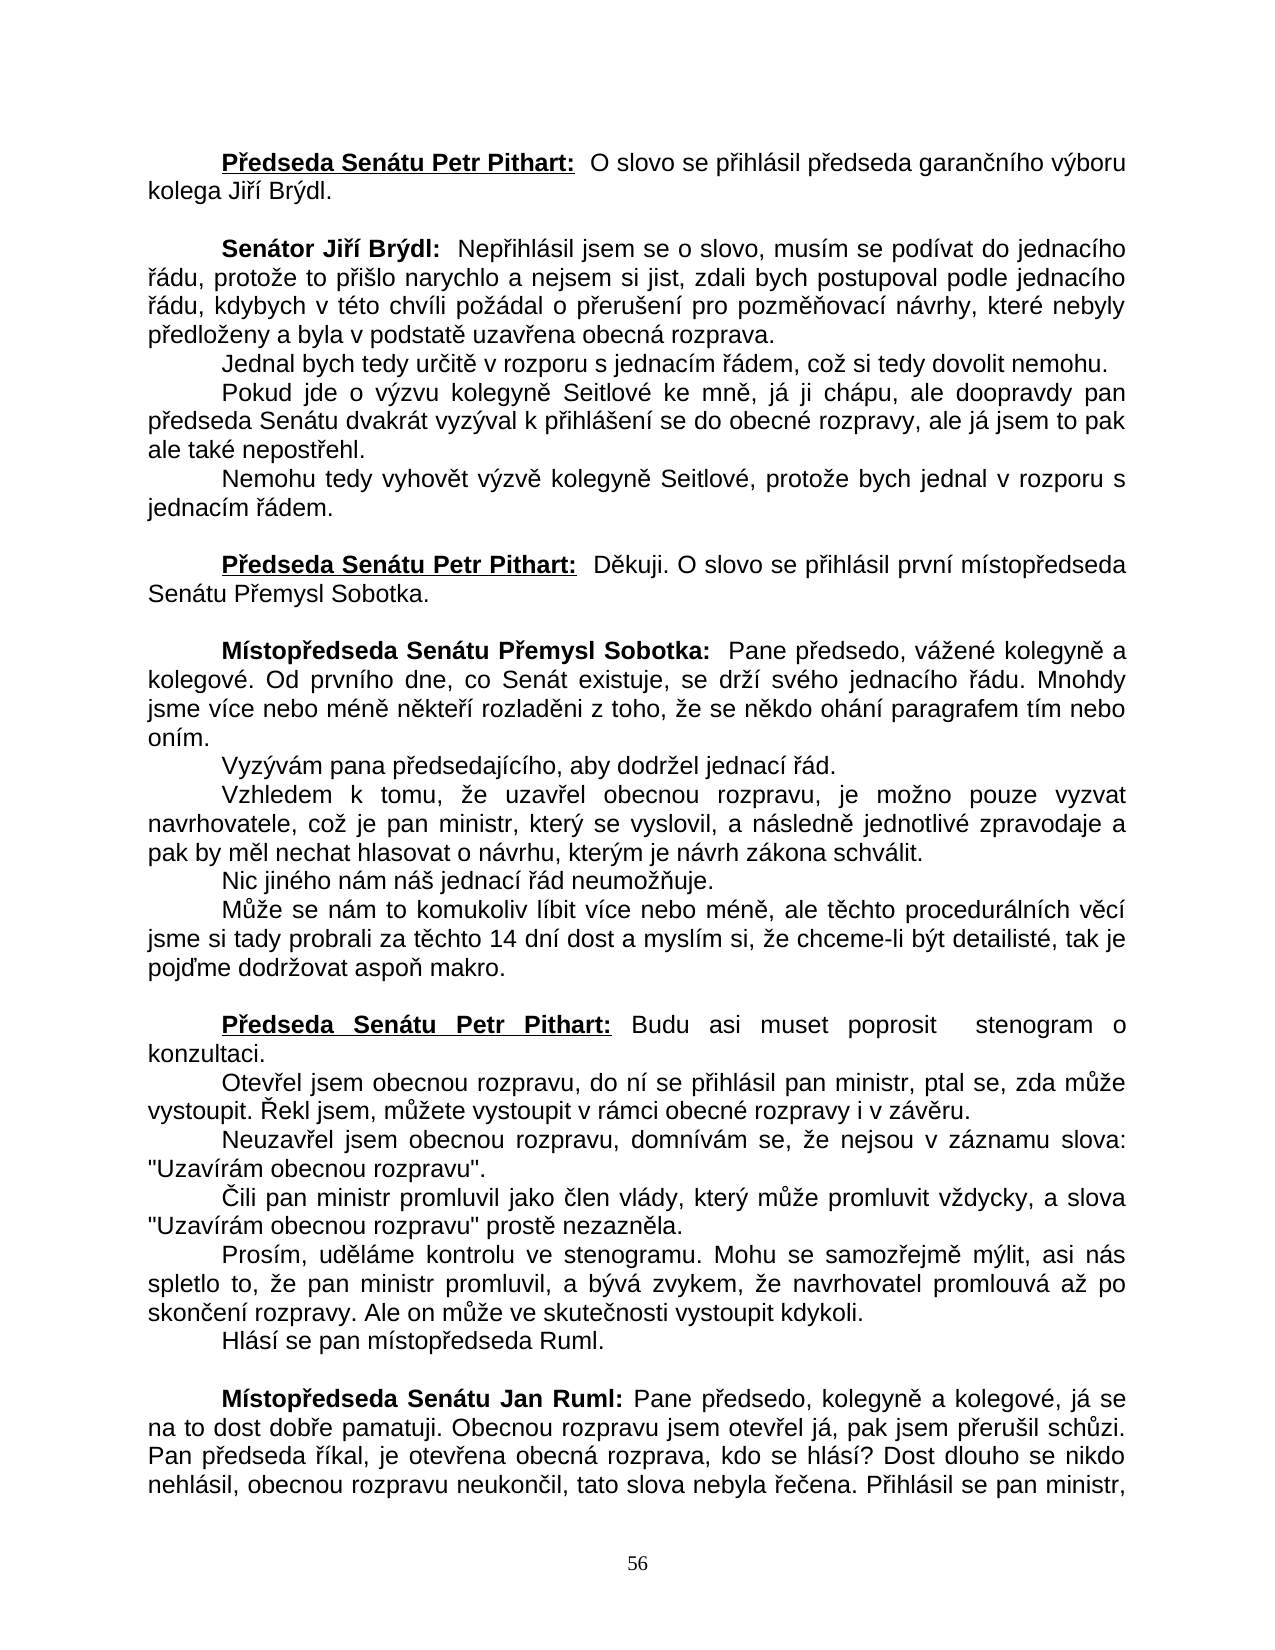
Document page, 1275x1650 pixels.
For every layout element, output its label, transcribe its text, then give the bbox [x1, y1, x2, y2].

text Čili pan ministr promluvil jako člen vlády, který může promluvit vždycky, a slova "Uzavírám obecnou rozpravu" prostě nezazněla. [148, 1183, 1127, 1240]
text Prosím, uděláme kontrolu ve stenogramu. Mohu se samozřejmě mýlit, asi nás spletlo to, že pan ministr promluvil, a bývá zvykem, že navrhovatel promlouvá až po skončení rozpravy. Ale on může ve skutečnosti vystoupit kdykoli. [148, 1240, 1127, 1326]
text Vyzývám pana předsedajícího, aby dodržel jednací řád. [148, 751, 1127, 780]
text Může se nám to komukoliv líbit více nebo méně, ale těchto procedurálních věcí jsme si tady probrali za těchto 14 dní dost a myslím si, že chceme-li být detailisté, tak je pojďme dodržovat aspoň makro. [148, 895, 1127, 981]
text Senátor Jiří Brýdl: Nepřihlásil jsem se o slovo, musím se podívat do jednacího řádu, protože to přišlo narychlo a nejsem si jist, zdali bych postupoval podle jednacího řádu, kdybych v této chvíli požádal o přerušení pro pozměňovací návrhy, které nebyly předloženy a byla v podstatě uzavřena obecná rozprava. [148, 234, 1127, 349]
text Hlásí se pan místopředseda Ruml. [148, 1326, 1127, 1355]
text Otevřel jsem obecnou rozpravu, do ní se přihlásil pan ministr, ptal se, zda může vystoupit. Řekl jsem, můžete vystoupit v rámci obecné rozpravy i v závěru. [148, 1068, 1127, 1125]
text Místopředseda Senátu Přemysl Sobotka: Pane předsedo, vážené kolegyně a kolegové. Od prvního dne, co Senát existuje, se drží svého jednacího řádu. Mnohdy jsme více nebo méně někteří rozladěni z toho, že se někdo ohání paragrafem tím nebo oním. [148, 636, 1127, 751]
text Předseda Senátu Petr Pithart: Děkuji. O slovo se přihlásil první místopředseda Senátu Přemysl Sobotka. [148, 550, 1127, 608]
text Pokud jde o výzvu kolegyně Seitlové ke mně, já ji chápu, ale doopravdy pan předseda Senátu dvakrát vyzýval k přihlášení se do obecné rozpravy, ale já jsem to pak ale také nepostřehl. [148, 378, 1127, 464]
text Předseda Senátu Petr Pithart: Budu asi muset poprosit stenogram o konzultaci. [148, 1010, 1127, 1068]
text Jednal bych tedy určitě v rozporu s jednacím řádem, což si tedy dovolit nemohu. [148, 349, 1127, 378]
text Vzhledem k tomu, že uzavřel obecnou rozpravu, je možno pouze vyzvat navrhovatele, což je pan ministr, který se vyslovil, a následně jednotlivé zpravodaje a pak by měl nechat hlasovat o návrhu, kterým je návrh zákona schválit. [148, 780, 1127, 866]
text Předseda Senátu Petr Pithart: O slovo se přihlásil předseda garančního výboru kolega Jiří Brýdl. [148, 148, 1127, 205]
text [148, 1384, 1127, 1499]
text Nemohu tedy vyhovět výzvě kolegyně Seitlové, protože bych jednal v rozporu s jednacím řádem. [148, 464, 1127, 521]
text Neuzavřel jsem obecnou rozpravu, domnívám se, že nejsou v záznamu slova: "Uzavírám obecnou rozpravu". [148, 1125, 1127, 1183]
text Nic jiného nám náš jednací řád neumožňuje. [148, 866, 1127, 895]
